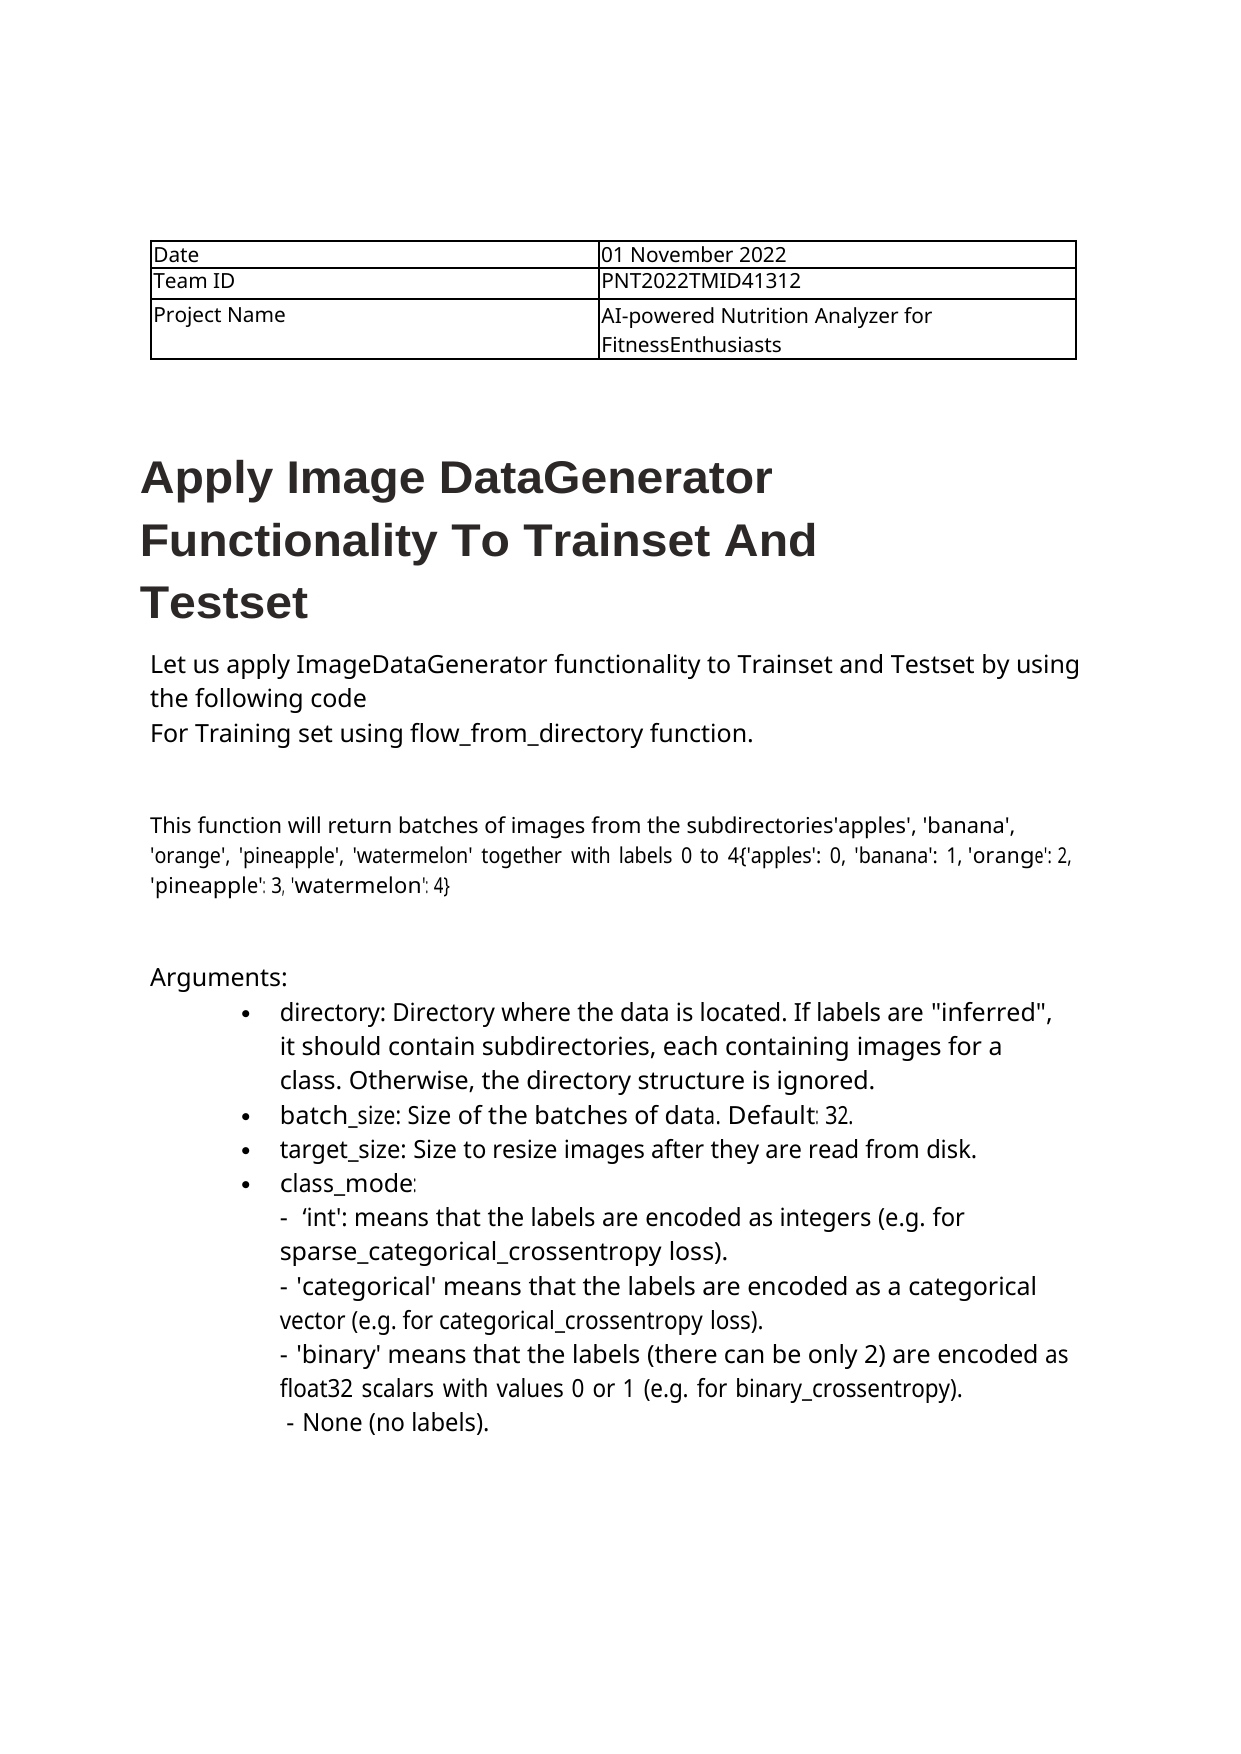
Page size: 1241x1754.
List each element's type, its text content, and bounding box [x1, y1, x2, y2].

list 'binary' means that the labels (there can be only 2) are encoded as float32 scalars with values 0 or 1 (e.g. for binary_crossentropy). [279, 1336, 1087, 1404]
text For Training set using flow_from_directory function. [150, 715, 1098, 749]
table_cell PNT2022TMID41312 [600, 269, 1075, 298]
list class_mode: [242, 1166, 1098, 1200]
text Let us apply ImageDataGenerator functionality to Trainset and Testset by using the following code [150, 647, 1098, 715]
table_header 01 November 2022 [600, 242, 1075, 267]
text Arguments: [150, 959, 1098, 994]
table_cell AI-powered Nutrition Analyzer for FitnessEnthusiasts [600, 300, 1075, 358]
list target_size: Size to resize images after they are read from disk. [242, 1132, 1098, 1166]
list ‘int': means that the labels are encoded as integers (e.g. for sparse_categorical_crossentropy loss). [279, 1200, 1032, 1268]
list 'categorical' means that the labels are encoded as a categorical vector (e.g. for categorical_crossentropy loss). [279, 1268, 1086, 1336]
title Apply Image DataGenerator Functionality To Trainset And Testset [139, 451, 989, 628]
list directory: Directory where the data is located. If labels are "inferred", it should contain subdirectories, each containing images for a class. Otherwise, the directory structure is ignored. [242, 995, 1070, 1097]
table_cell Team ID [152, 269, 598, 298]
list None (no labels). [286, 1404, 1098, 1439]
table_header Date [152, 242, 598, 267]
text This function will return batches of images from the subdirectories'apples', 'banana', 'orange', 'pineapple', 'watermelon' together with labels 0 to 4{'apples': 0, 'banana': 1, 'orange': 2, 'pineapple': 3, 'watermelon': 4} [150, 810, 1098, 900]
table_cell Project Name [152, 300, 598, 358]
list batch_size: Size of the batches of data. Default: 32. [242, 1097, 1098, 1131]
